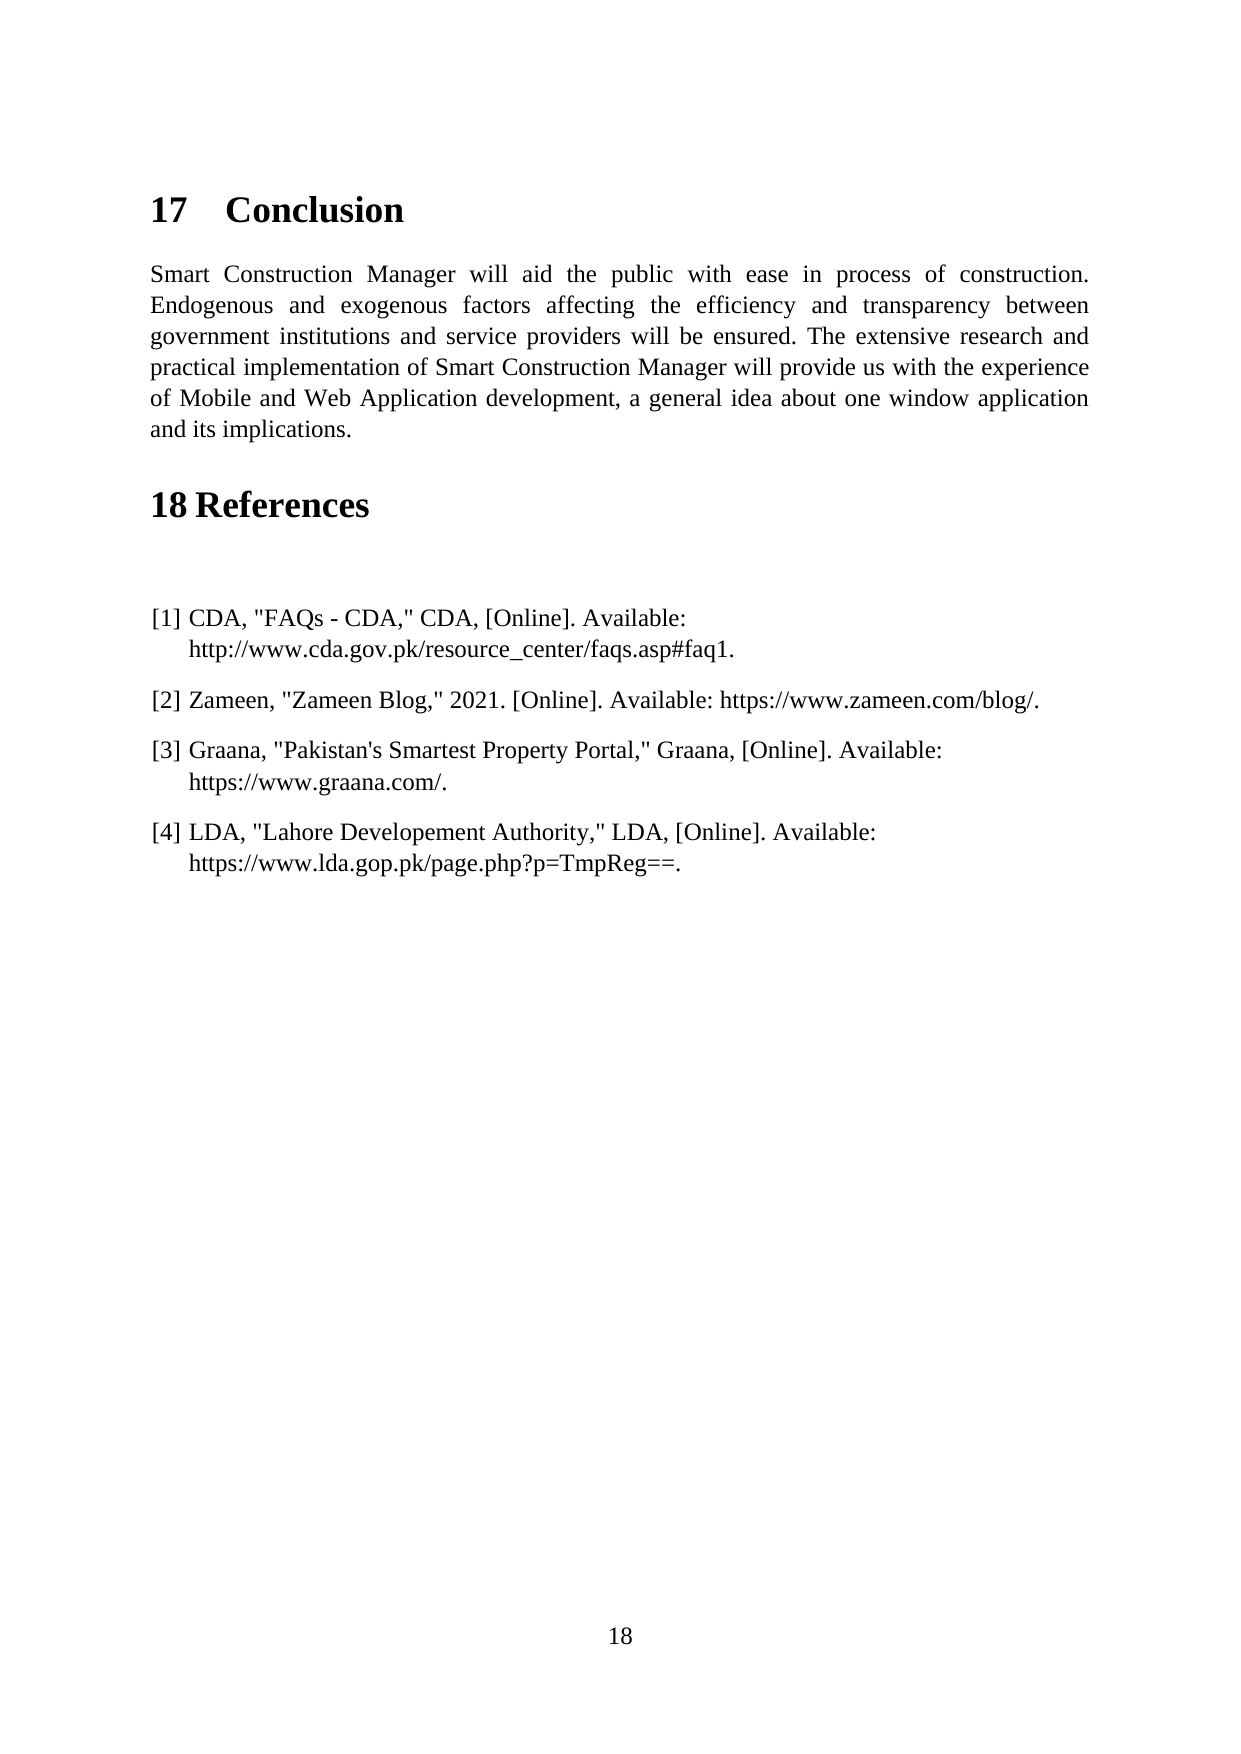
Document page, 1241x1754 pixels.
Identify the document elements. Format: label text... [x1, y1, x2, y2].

subtitle Conclusion [150, 187, 1090, 231]
text Smart Construction Manager will aid the public with ease in process of construction. Endogenous and exogenous factors affecting the efficiency and transparency between government institutions and service providers will be ensured. The extensive research and practical implementation of Smart Construction Manager will provide us with the experience of Mobile and Web Application development, a general idea about one window application and its implications. [150, 259, 1090, 443]
